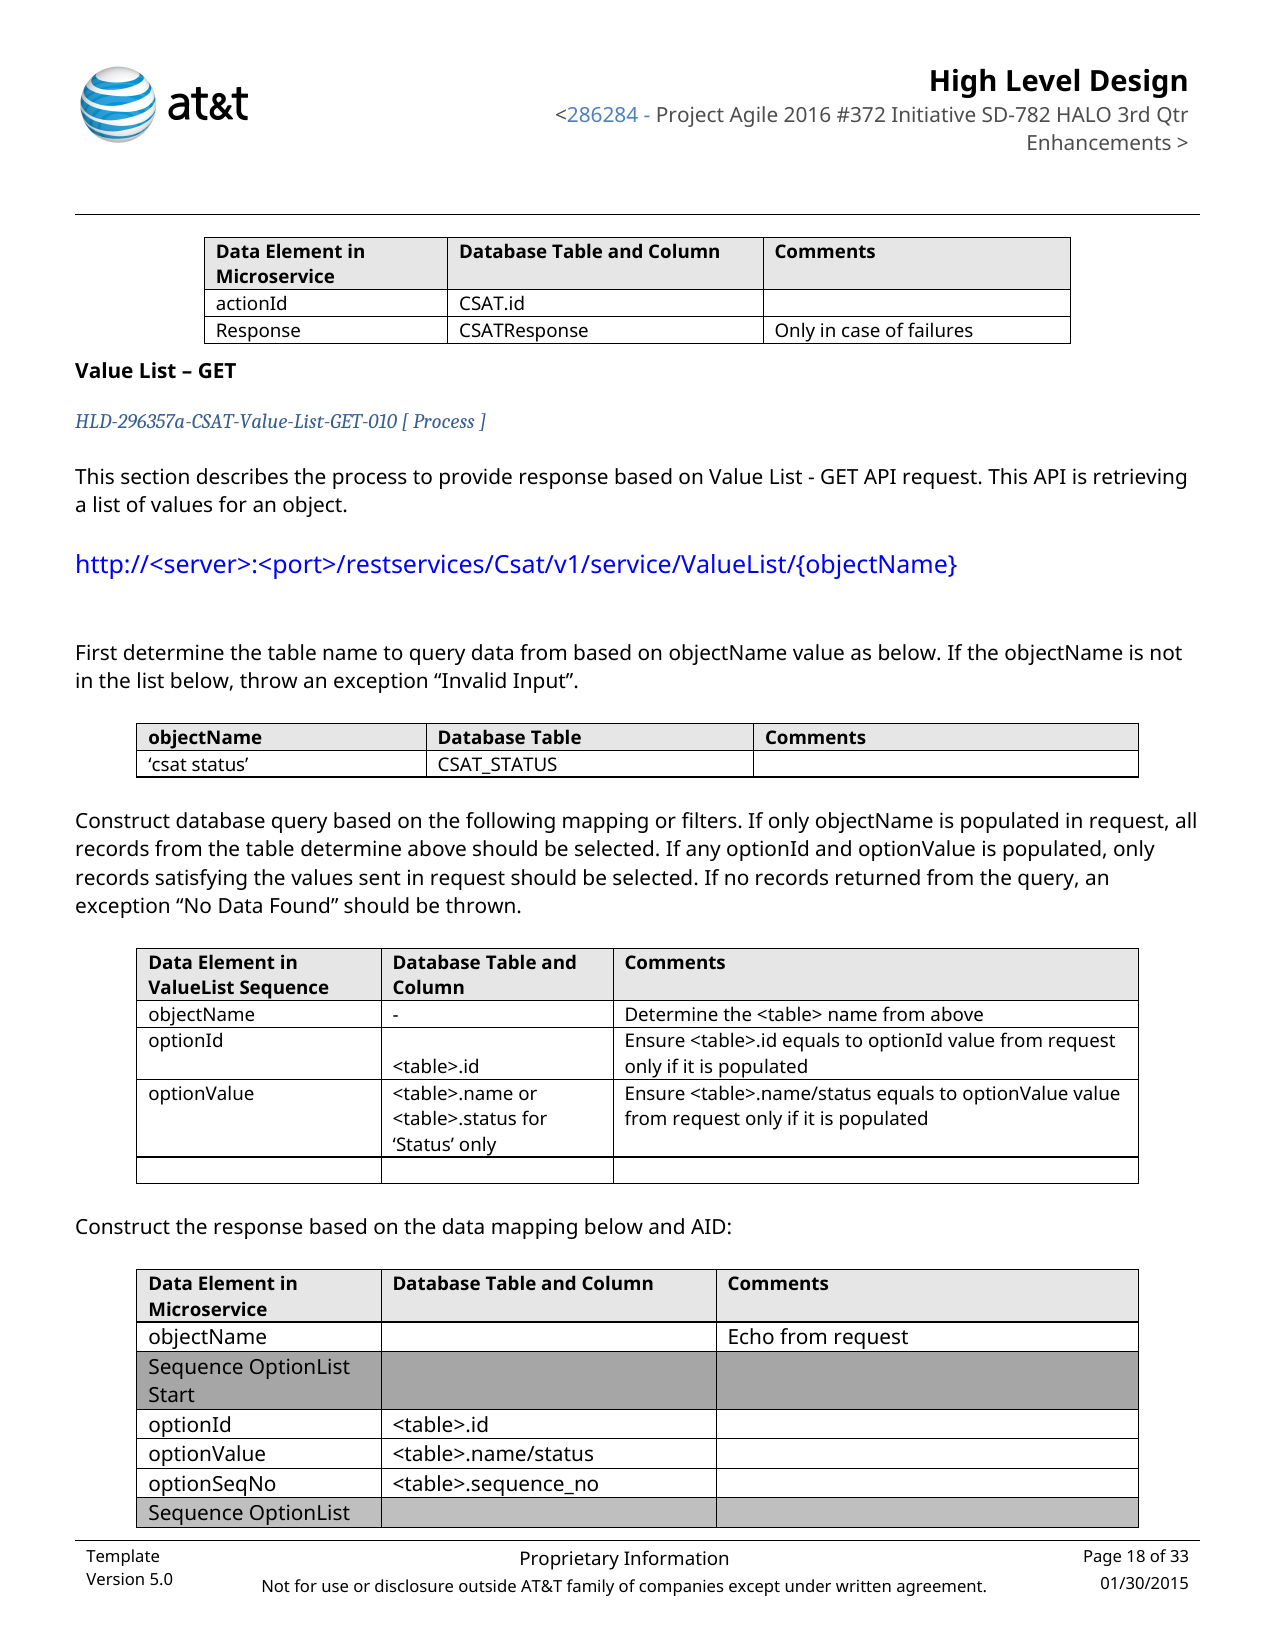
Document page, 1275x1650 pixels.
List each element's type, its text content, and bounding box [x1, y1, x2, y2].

text First determine the table name to query data from based on objectName value as below. If the objectName is not in the list below, throw an exception “Invalid Input”. [75, 638, 1200, 695]
table_cell [382, 1498, 716, 1527]
subtitle HLD-296357a-CSAT-Value-List-GET-010 [ Process ] [75, 409, 1200, 433]
table_cell Response [205, 317, 447, 342]
table_cell [717, 1498, 1138, 1527]
picture [79, 65, 249, 144]
table_cell <table>.id [382, 1410, 716, 1438]
table_cell Sequence OptionList Start [137, 1352, 381, 1409]
table_cell [614, 1158, 1138, 1183]
table_cell [137, 1158, 381, 1183]
table_cell actionId [205, 290, 447, 316]
table_cell optionId [137, 1028, 381, 1079]
table_header Data Element in ValueList Sequence [137, 949, 381, 1000]
table_header Data Element in Microservice [137, 1270, 381, 1321]
table_cell [717, 1469, 1138, 1497]
table_cell <table>.sequence_no [382, 1469, 716, 1497]
table_cell optionValue [137, 1080, 381, 1156]
text Construct database query based on the following mapping or filters. If only objectName is populated in request, all records from the table determine above should be selected. If any optionId and optionValue is populated, only records satisfying the values sent in request should be selected. If no records returned from the query, an exception “No Data Found” should be thrown. [75, 806, 1200, 920]
table_header Comments [764, 238, 1070, 289]
table_cell [717, 1439, 1138, 1468]
text http://<server>:<port>/restservices/Csat/v1/service/ValueList/{objectName} [75, 547, 1200, 581]
table_cell [764, 290, 1070, 316]
table_header Data Element in Microservice [205, 238, 447, 289]
table_header objectName [137, 724, 426, 750]
table_cell [717, 1352, 1138, 1409]
table_cell [382, 1352, 716, 1409]
table_cell [717, 1410, 1138, 1438]
table_cell [382, 1323, 716, 1351]
text This section describes the process to provide response based on Value List - GET API request. This API is retrieving a list of values for an object. [75, 462, 1200, 519]
table_cell optionId [137, 1410, 381, 1438]
table_cell Ensure <table>.id equals to optionId value from request only if it is populated [614, 1028, 1138, 1079]
table_cell Determine the <table> name from above [614, 1001, 1138, 1027]
subtitle Value List – GET [75, 356, 1200, 384]
table_header Database Table and Column [382, 1270, 716, 1321]
table_cell objectName [137, 1001, 381, 1027]
table_cell ‘csat status’ [137, 751, 426, 776]
table_header Comments [754, 724, 1138, 750]
table_header Database Table and Column [448, 238, 763, 289]
table_cell <table>.id [382, 1028, 613, 1079]
table_cell [754, 751, 1138, 776]
table_cell CSAT.id [448, 290, 763, 316]
table_cell Only in case of failures [764, 317, 1070, 342]
table_cell <table>.name or <table>.status for ‘Status’ only [382, 1080, 613, 1156]
table_cell optionSeqNo [137, 1469, 381, 1497]
table_cell Ensure <table>.name/status equals to optionValue value from request only if it is populated [614, 1080, 1138, 1156]
table_cell objectName [137, 1323, 381, 1351]
table_header Comments [717, 1270, 1138, 1321]
table_cell Echo from request [717, 1323, 1138, 1351]
text Construct the response based on the data mapping below and AID: [75, 1212, 1200, 1241]
table_header Database Table [427, 724, 753, 750]
table_header Comments [614, 949, 1138, 1000]
table_cell - [382, 1001, 613, 1027]
table_cell optionValue [137, 1439, 381, 1468]
table_cell [382, 1158, 613, 1183]
table_cell CSAT_STATUS [427, 751, 753, 776]
table_cell Sequence OptionList End [137, 1498, 381, 1527]
table_cell <table>.name/status [382, 1439, 716, 1468]
table_header Database Table and Column [382, 949, 613, 1000]
